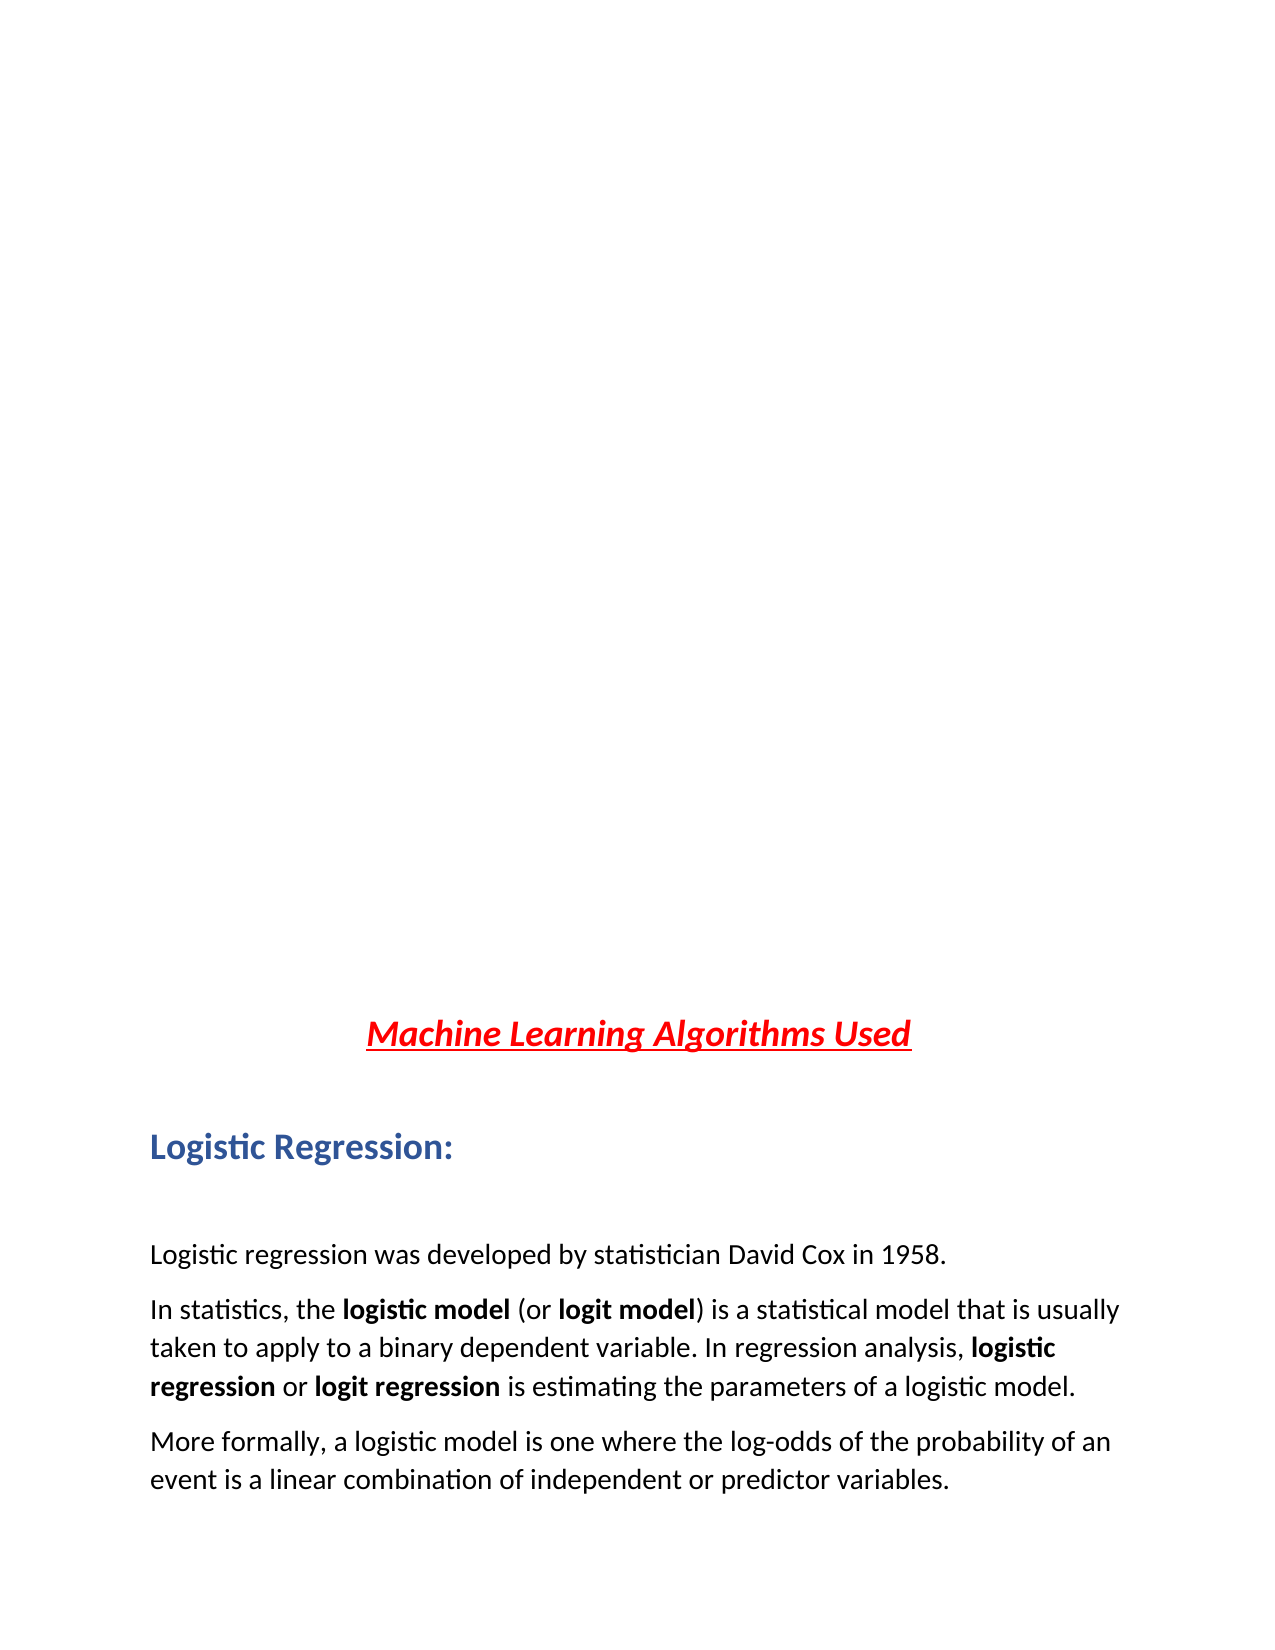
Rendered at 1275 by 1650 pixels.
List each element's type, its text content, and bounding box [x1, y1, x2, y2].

text More formally, a logistic model is one where the log-odds of the probability of an event is a linear combination of independent or predictor variables. [150, 1423, 1125, 1497]
text Logistic Regression: [150, 1123, 1125, 1169]
text Machine Learning Algorithms Used [152, 1010, 1125, 1056]
text In statistics, the logistic model (or logit model) is a statistical model that is usually taken to apply to a binary dependent variable. In regression analysis, logistic regression or logit regression is estimating the parameters of a logistic model. [150, 1291, 1125, 1403]
text Logistic regression was developed by statistician David Cox in 1958. [150, 1236, 1125, 1272]
